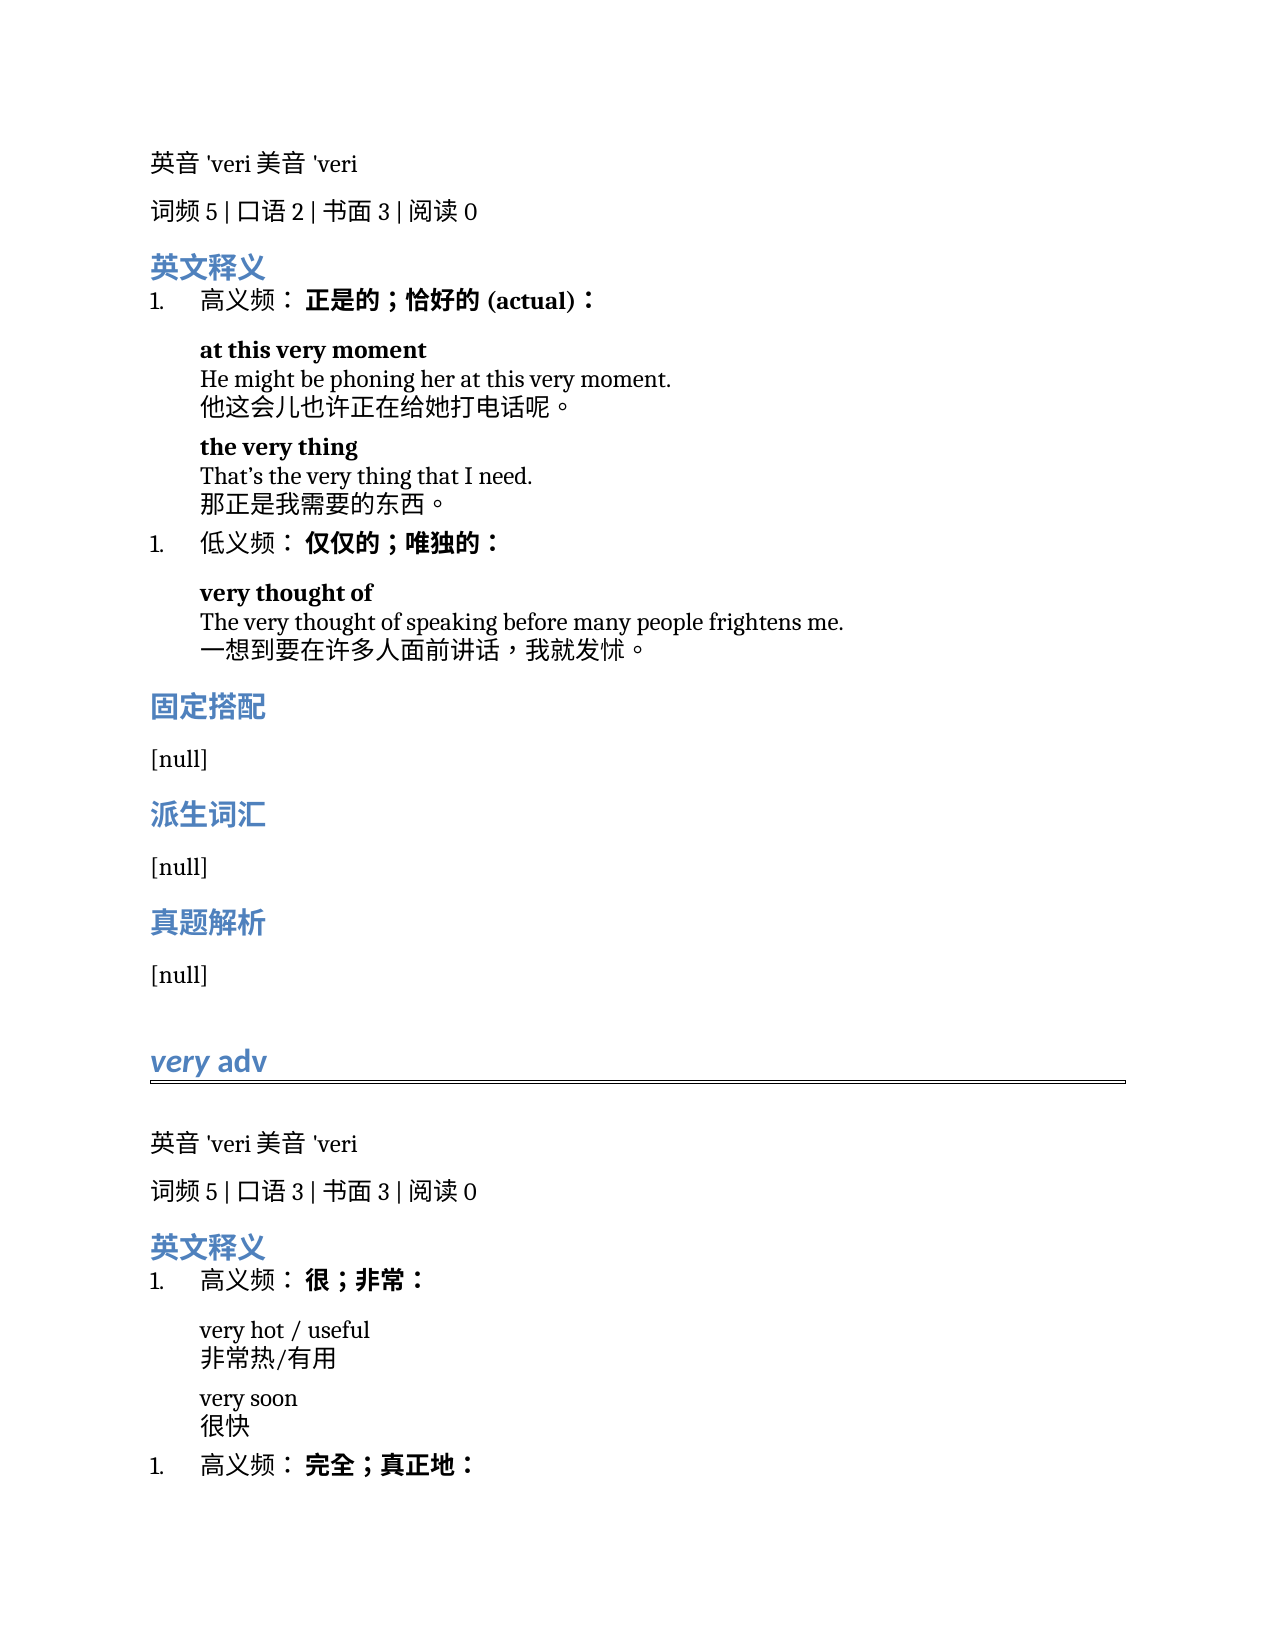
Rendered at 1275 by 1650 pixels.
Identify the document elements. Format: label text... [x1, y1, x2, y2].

subtitle 派生词汇 [150, 794, 1125, 834]
text 英音 'veri 美音 'veri [150, 1130, 1125, 1159]
text very soon 很快 [200, 1384, 1075, 1442]
text 词频 5 | 口语 2 | 书面 3 | 阅读 0 [150, 197, 1125, 226]
text at this very moment He might be phoning her at this very moment. 他这会儿也许正在给她打电话呢。 [200, 336, 1075, 423]
text [null] [150, 961, 1125, 989]
text 词频 5 | 口语 3 | 书面 3 | 阅读 0 [150, 1177, 1125, 1206]
subtitle 英文释义 [150, 247, 1125, 287]
text [null] [150, 853, 1125, 882]
list 低义频： 仅仅的；唯独的： [150, 530, 1125, 558]
subtitle very adv [150, 1039, 1125, 1080]
subtitle 英文释义 [150, 1227, 1125, 1267]
list 高义频： 正是的；恰好的 (actual)： [150, 287, 1125, 316]
list 高义频： 很；非常： [150, 1267, 1125, 1295]
text [null] [150, 745, 1125, 773]
list 高义频： 完全；真正地： [150, 1452, 1125, 1481]
text the very thing That’s the very thing that I need. 那正是我需要的东西。 [200, 433, 1075, 519]
subtitle 固定搭配 [150, 686, 1125, 726]
text 英音 'veri 美音 'veri [150, 150, 1125, 179]
text very hot / useful 非常热/有用 [200, 1316, 1075, 1374]
text very thought of The very thought of speaking before many people frightens me. 一想到要在许多人面前讲话，我就发怵。 [200, 579, 1075, 666]
subtitle 真题解析 [150, 902, 1125, 942]
